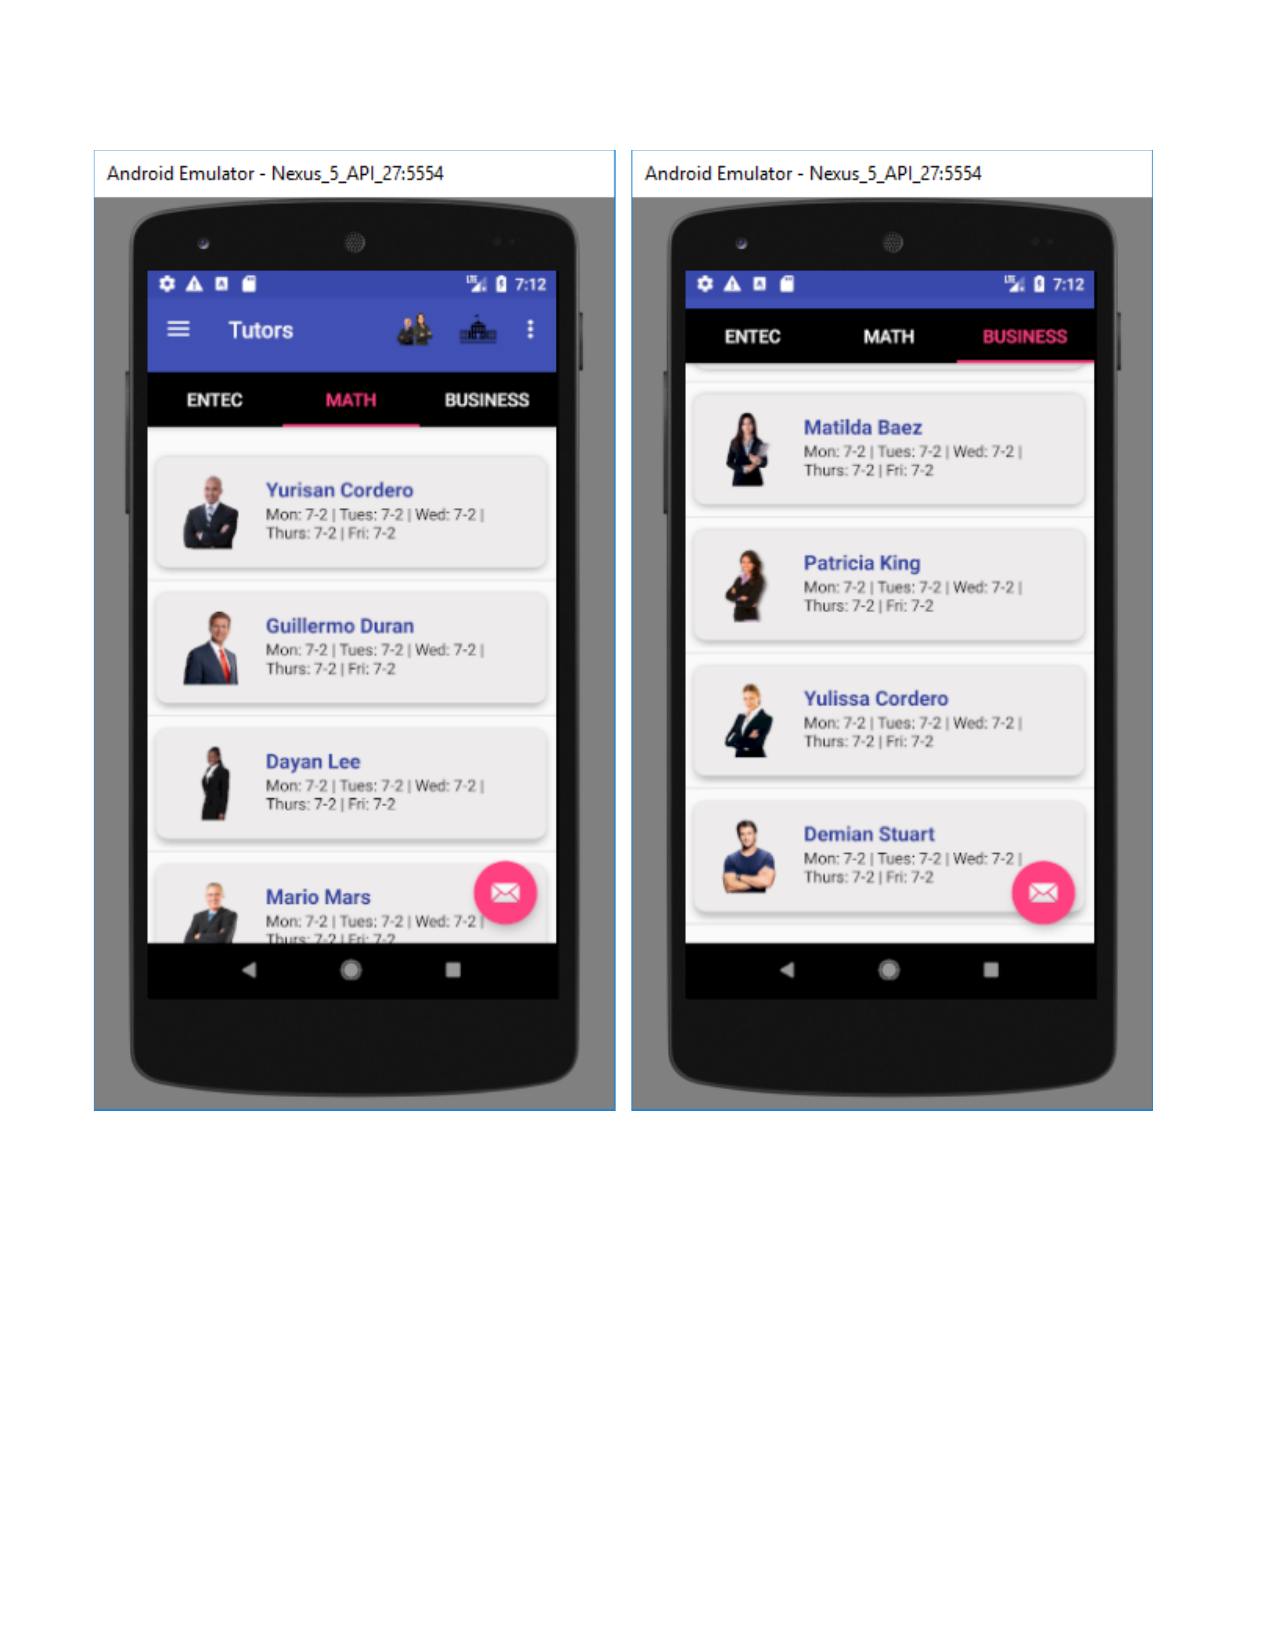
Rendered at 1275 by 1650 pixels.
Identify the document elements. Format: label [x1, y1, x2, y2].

picture [631, 150, 1153, 1111]
picture [93, 150, 616, 1111]
